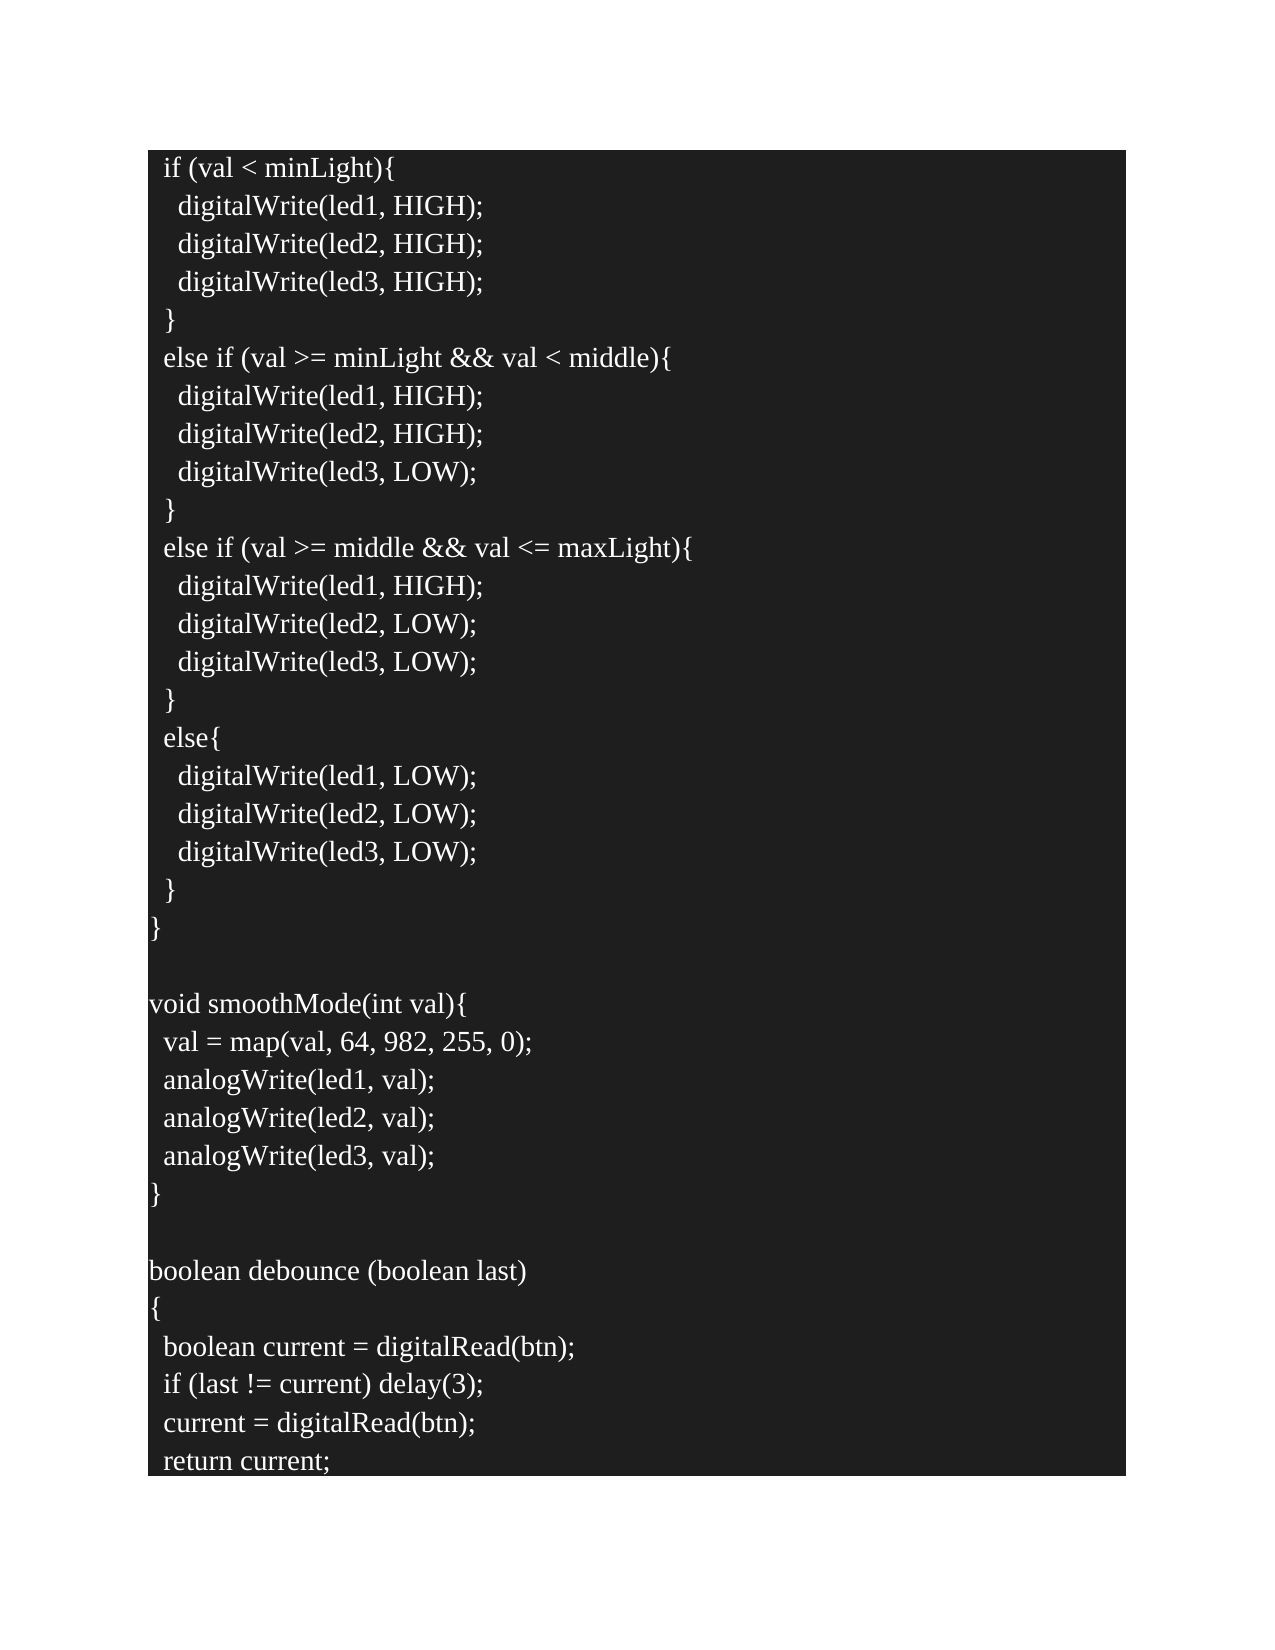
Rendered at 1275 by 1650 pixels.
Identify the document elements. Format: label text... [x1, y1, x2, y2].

text digitalWrite(led2, HIGH); [148, 226, 1126, 259]
text digitalWrite(led2, HIGH); [148, 416, 1126, 450]
text boolean debounce (boolean last) [148, 1253, 1126, 1286]
text digitalWrite(led3, LOW); [148, 454, 1126, 488]
text digitalWrite(led3, LOW); [148, 834, 1126, 868]
text digitalWrite(led3, HIGH); [148, 264, 1126, 298]
text if (last != current) delay(3); [148, 1367, 1126, 1400]
text else if (val >= minLight && val < middle){ [148, 340, 1126, 374]
text digitalWrite(led1, HIGH); [148, 188, 1126, 222]
text digitalWrite(led2, LOW); [148, 796, 1126, 830]
text digitalWrite(led1, HIGH); [148, 378, 1126, 412]
text digitalWrite(led1, LOW); [148, 758, 1126, 792]
text current = digitalRead(btn); [148, 1405, 1126, 1438]
text analogWrite(led1, val); [148, 1062, 1126, 1096]
text } [148, 872, 1126, 906]
text digitalWrite(led3, LOW); [148, 644, 1126, 678]
text digitalWrite(led1, HIGH); [148, 568, 1126, 602]
text } [148, 910, 1126, 944]
text return current; [148, 1443, 1126, 1476]
text } [148, 1177, 1126, 1210]
text if (val < minLight){ [148, 150, 1126, 183]
text else if (val >= middle && val <= maxLight){ [148, 530, 1126, 564]
text boolean current = digitalRead(btn); [148, 1329, 1126, 1362]
text } [148, 682, 1126, 716]
text } [148, 302, 1126, 336]
text else{ [148, 720, 1126, 754]
text digitalWrite(led2, LOW); [148, 606, 1126, 640]
text analogWrite(led3, val); [148, 1138, 1126, 1172]
text { [148, 1291, 1126, 1324]
text } [148, 492, 1126, 526]
text void smoothMode(int val){ [148, 986, 1126, 1020]
text val = map(val, 64, 982, 255, 0); [148, 1024, 1126, 1058]
text analogWrite(led2, val); [148, 1101, 1126, 1134]
